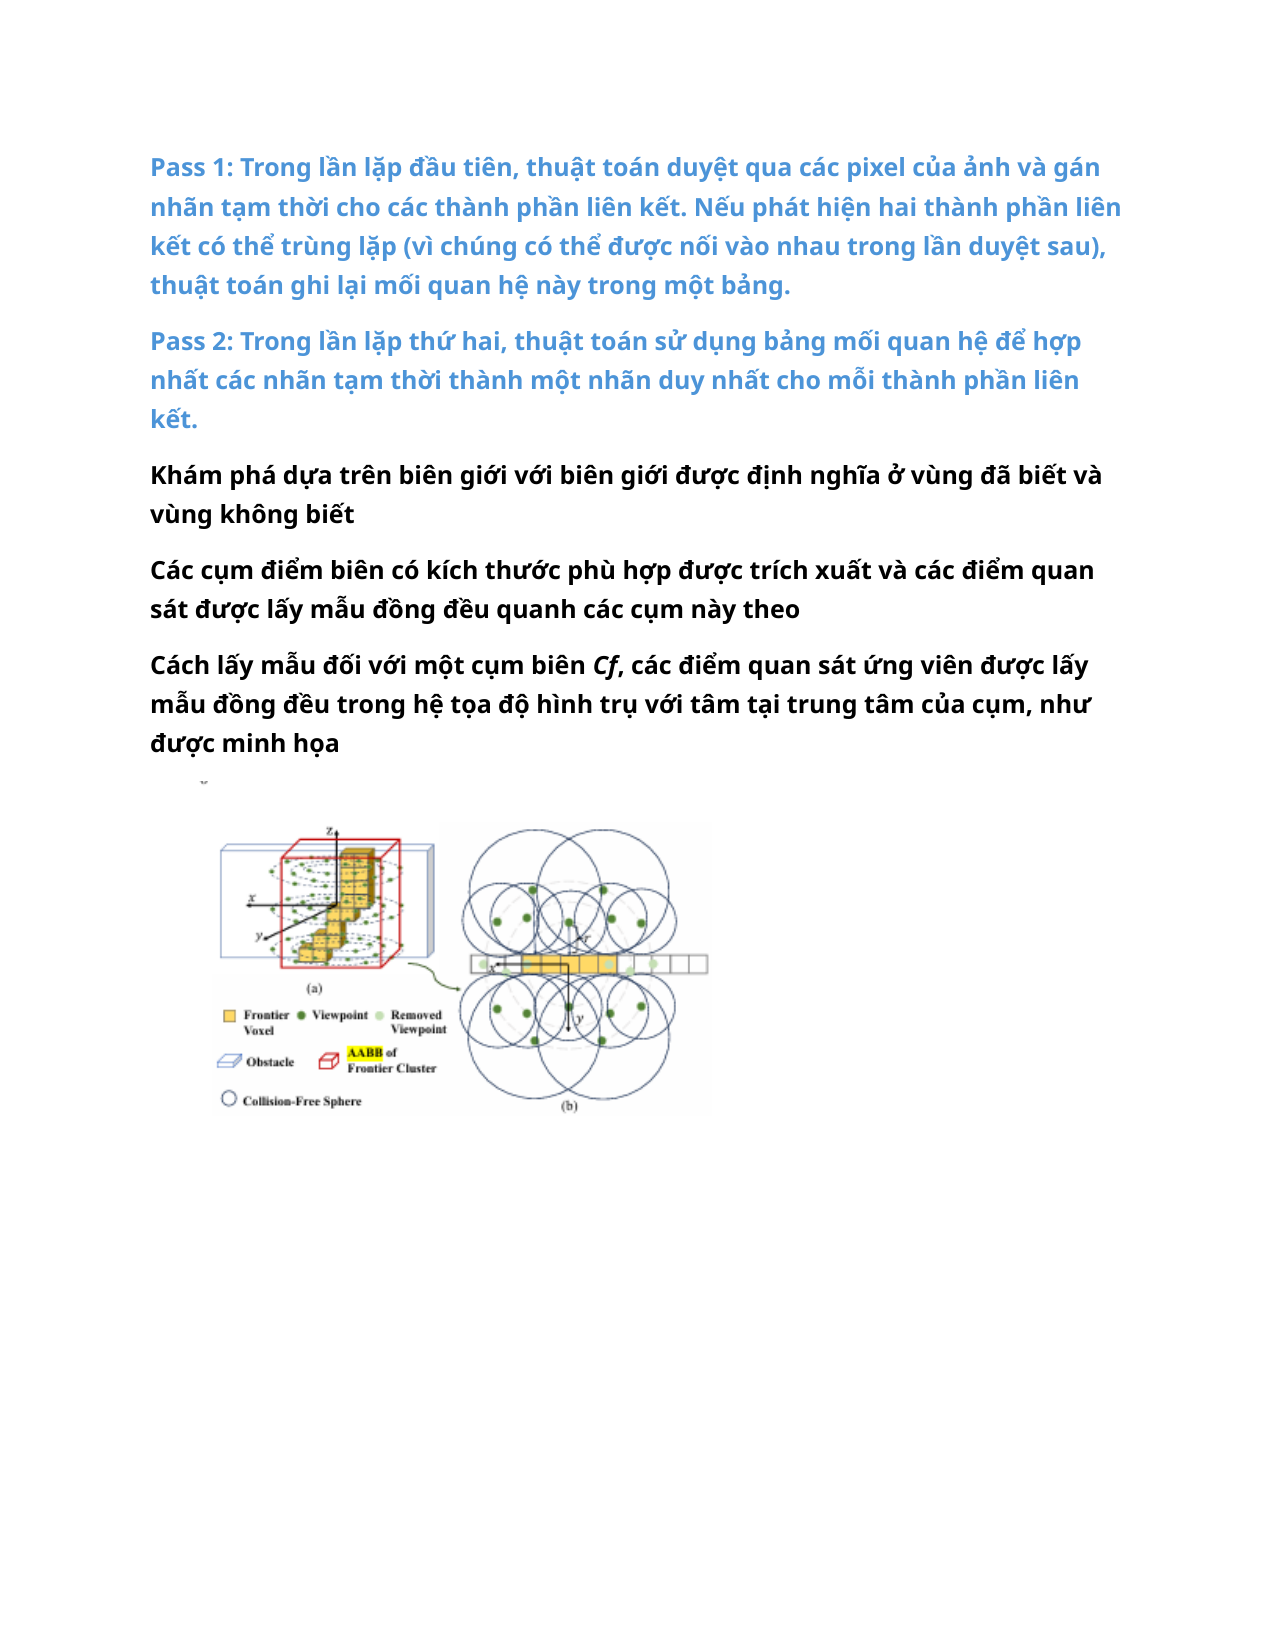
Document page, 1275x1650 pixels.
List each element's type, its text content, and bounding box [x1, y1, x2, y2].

text Pass 1: Trong lần lặp đầu tiên, thuật toán duyệt qua các pixel của ảnh và gán nhãn tạm thời cho các thành phần liên kết. Nếu phát hiện hai thành phần liên kết có thể trùng lặp (vì chúng có thể được nối vào nhau trong lần duyệt sau), thuật toán ghi lại mối quan hệ này trong một bảng. [150, 150, 1125, 302]
text Khám phá dựa trên biên giới với biên giới được định nghĩa ở vùng đã biết và vùng không biết [150, 457, 1125, 531]
text Cách lấy mẫu đối với một cụm biên Cf, các điểm quan sát ứng viên được lấy mẫu đồng đều trong hệ tọa độ hình trụ với tâm tại trung tâm của cụm, như được minh họa [150, 647, 1125, 760]
text Pass 2: Trong lần lặp thứ hai, thuật toán sử dụng bảng mối quan hệ để hợp nhất các nhãn tạm thời thành một nhãn duy nhất cho mỗi thành phần liên kết. [150, 323, 1125, 436]
picture [150, 781, 725, 1123]
text Các cụm điểm biên có kích thước phù hợp được trích xuất và các điểm quan sát được lấy mẫu đồng đều quanh các cụm này theo [150, 552, 1125, 626]
